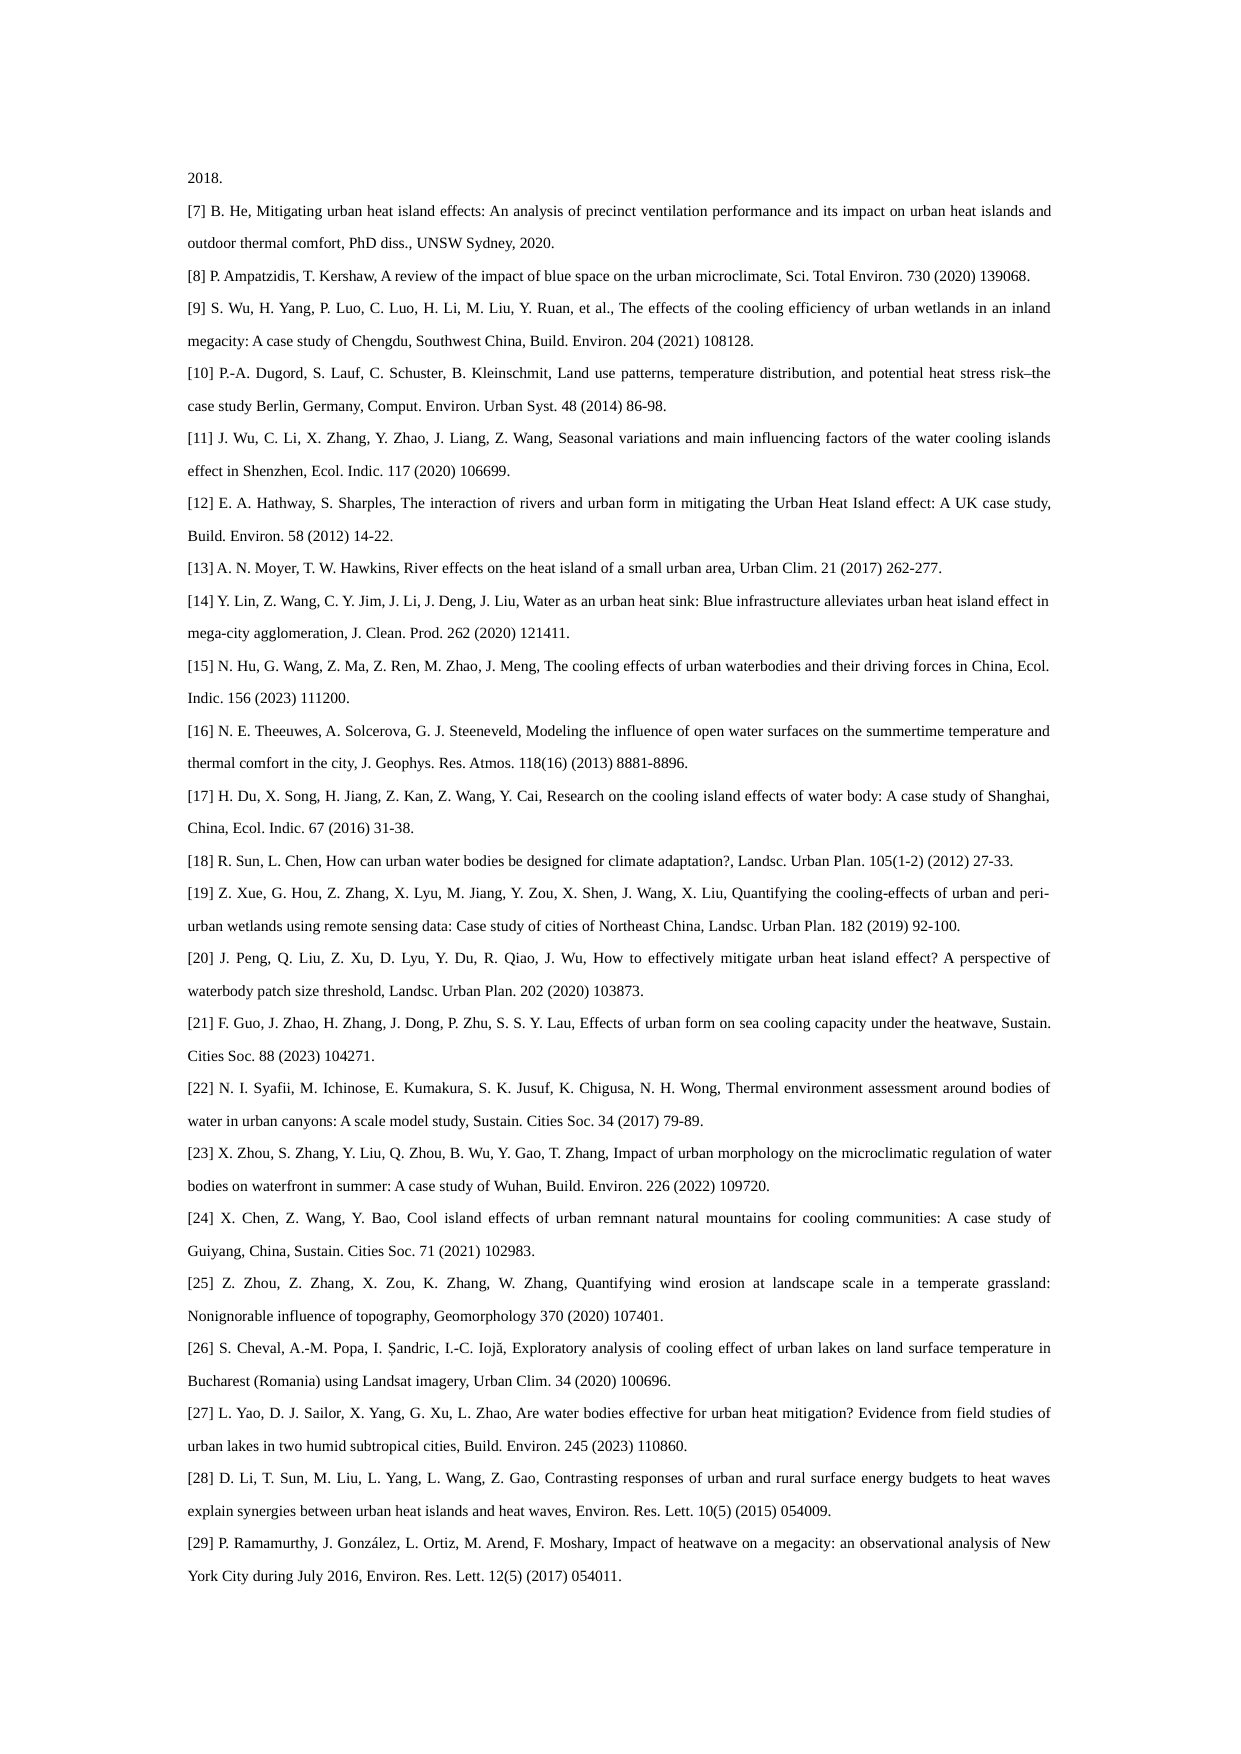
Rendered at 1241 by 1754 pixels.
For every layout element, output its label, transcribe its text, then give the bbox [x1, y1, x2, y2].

list [8] P. Ampatzidis, T. Kershaw, A review of the impact of blue space on the urban microclimate, Sci. Total Environ. 730 (2020) 139068. [187, 259, 1053, 292]
list [21] F. Guo, J. Zhao, H. Zhang, J. Dong, P. Zhu, S. S. Y. Lau, Effects of urban form on sea cooling capacity under the heatwave, Sustain. Cities Soc. 88 (2023) 104271. [187, 1007, 1053, 1072]
list [18] R. Sun, L. Chen, How can urban water bodies be designed for climate adaptation?, Landsc. Urban Plan. 105(1-2) (2012) 27-33. [187, 844, 1053, 877]
list [29] P. Ramamurthy, J. González, L. Ortiz, M. Arend, F. Moshary, Impact of heatwave on a megacity: an observational analysis of New York City during July 2016, Environ. Res. Lett. 12(5) (2017) 054011. [187, 1527, 1053, 1592]
list [19] Z. Xue, G. Hou, Z. Zhang, X. Lyu, M. Jiang, Y. Zou, X. Shen, J. Wang, X. Liu, Quantifying the cooling-effects of urban and peri-urban wetlands using remote sensing data: Case study of cities of Northeast China, Landsc. Urban Plan. 182 (2019) 92-100. [187, 877, 1053, 942]
list [13] A. N. Moyer, T. W. Hawkins, River effects on the heat island of a small urban area, Urban Clim. 21 (2017) 262-277. [187, 552, 1053, 584]
list [27] L. Yao, D. J. Sailor, X. Yang, G. Xu, L. Zhao, Are water bodies effective for urban heat mitigation? Evidence from field studies of urban lakes in two humid subtropical cities, Build. Environ. 245 (2023) 110860. [187, 1397, 1053, 1462]
list [16] N. E. Theeuwes, A. Solcerova, G. J. Steeneveld, Modeling the influence of open water surfaces on the summertime temperature and thermal comfort in the city, J. Geophys. Res. Atmos. 118(16) (2013) 8881-8896. [187, 714, 1053, 779]
list [25] Z. Zhou, Z. Zhang, X. Zou, K. Zhang, W. Zhang, Quantifying wind erosion at landscape scale in a temperate grassland: Nonignorable influence of topography, Geomorphology 370 (2020) 107401. [187, 1267, 1053, 1332]
list [12] E. A. Hathway, S. Sharples, The interaction of rivers and urban form in mitigating the Urban Heat Island effect: A UK case study, Build. Environ. 58 (2012) 14-22. [187, 487, 1053, 552]
list [24] X. Chen, Z. Wang, Y. Bao, Cool island effects of urban remnant natural mountains for cooling communities: A case study of Guiyang, China, Sustain. Cities Soc. 71 (2021) 102983. [187, 1202, 1053, 1267]
list [17] H. Du, X. Song, H. Jiang, Z. Kan, Z. Wang, Y. Cai, Research on the cooling island effects of water body: A case study of Shanghai, China, Ecol. Indic. 67 (2016) 31-38. [187, 779, 1053, 844]
list [14] Y. Lin, Z. Wang, C. Y. Jim, J. Li, J. Deng, J. Liu, Water as an urban heat sink: Blue infrastructure alleviates urban heat island effect in mega-city agglomeration, J. Clean. Prod. 262 (2020) 121411. [187, 584, 1053, 649]
list [10] P.-A. Dugord, S. Lauf, C. Schuster, B. Kleinschmit, Land use patterns, temperature distribution, and potential heat stress risk–the case study Berlin, Germany, Comput. Environ. Urban Syst. 48 (2014) 86-98. [187, 357, 1053, 422]
list [28] D. Li, T. Sun, M. Liu, L. Yang, L. Wang, Z. Gao, Contrasting responses of urban and rural surface energy budgets to heat waves explain synergies between urban heat islands and heat waves, Environ. Res. Lett. 10(5) (2015) 054009. [187, 1462, 1053, 1527]
list [11] J. Wu, C. Li, X. Zhang, Y. Zhao, J. Liang, Z. Wang, Seasonal variations and main influencing factors of the water cooling islands effect in Shenzhen, Ecol. Indic. 117 (2020) 106699. [187, 422, 1053, 487]
list [23] X. Zhou, S. Zhang, Y. Liu, Q. Zhou, B. Wu, Y. Gao, T. Zhang, Impact of urban morphology on the microclimatic regulation of water bodies on waterfront in summer: A case study of Wuhan, Build. Environ. 226 (2022) 109720. [187, 1137, 1053, 1202]
list [9] S. Wu, H. Yang, P. Luo, C. Luo, H. Li, M. Liu, Y. Ruan, et al., The effects of the cooling efficiency of urban wetlands in an inland megacity: A case study of Chengdu, Southwest China, Build. Environ. 204 (2021) 108128. [187, 292, 1053, 357]
list [20] J. Peng, Q. Liu, Z. Xu, D. Lyu, Y. Du, R. Qiao, J. Wu, How to effectively mitigate urban heat island effect? A perspective of waterbody patch size threshold, Landsc. Urban Plan. 202 (2020) 103873. [187, 942, 1053, 1007]
list [15] N. Hu, G. Wang, Z. Ma, Z. Ren, M. Zhao, J. Meng, The cooling effects of urban waterbodies and their driving forces in China, Ecol. Indic. 156 (2023) 111200. [187, 649, 1053, 714]
list [26] S. Cheval, A.-M. Popa, I. Șandric, I.-C. Iojă, Exploratory analysis of cooling effect of urban lakes on land surface temperature in Bucharest (Romania) using Landsat imagery, Urban Clim. 34 (2020) 100696. [187, 1332, 1053, 1397]
list [7] B. He, Mitigating urban heat island effects: An analysis of precinct ventilation performance and its impact on urban heat islands and outdoor thermal comfort, PhD diss., UNSW Sydney, 2020. [187, 194, 1053, 259]
list [6] M. Taleghani, Outdoor thermal comfort by different heat mitigation strategies-A review, Renew. Sustain. Energy Rev. 81 (2018) 2011-2018. [187, 162, 1053, 194]
list [22] N. I. Syafii, M. Ichinose, E. Kumakura, S. K. Jusuf, K. Chigusa, N. H. Wong, Thermal environment assessment around bodies of water in urban canyons: A scale model study, Sustain. Cities Soc. 34 (2017) 79-89. [187, 1072, 1053, 1137]
